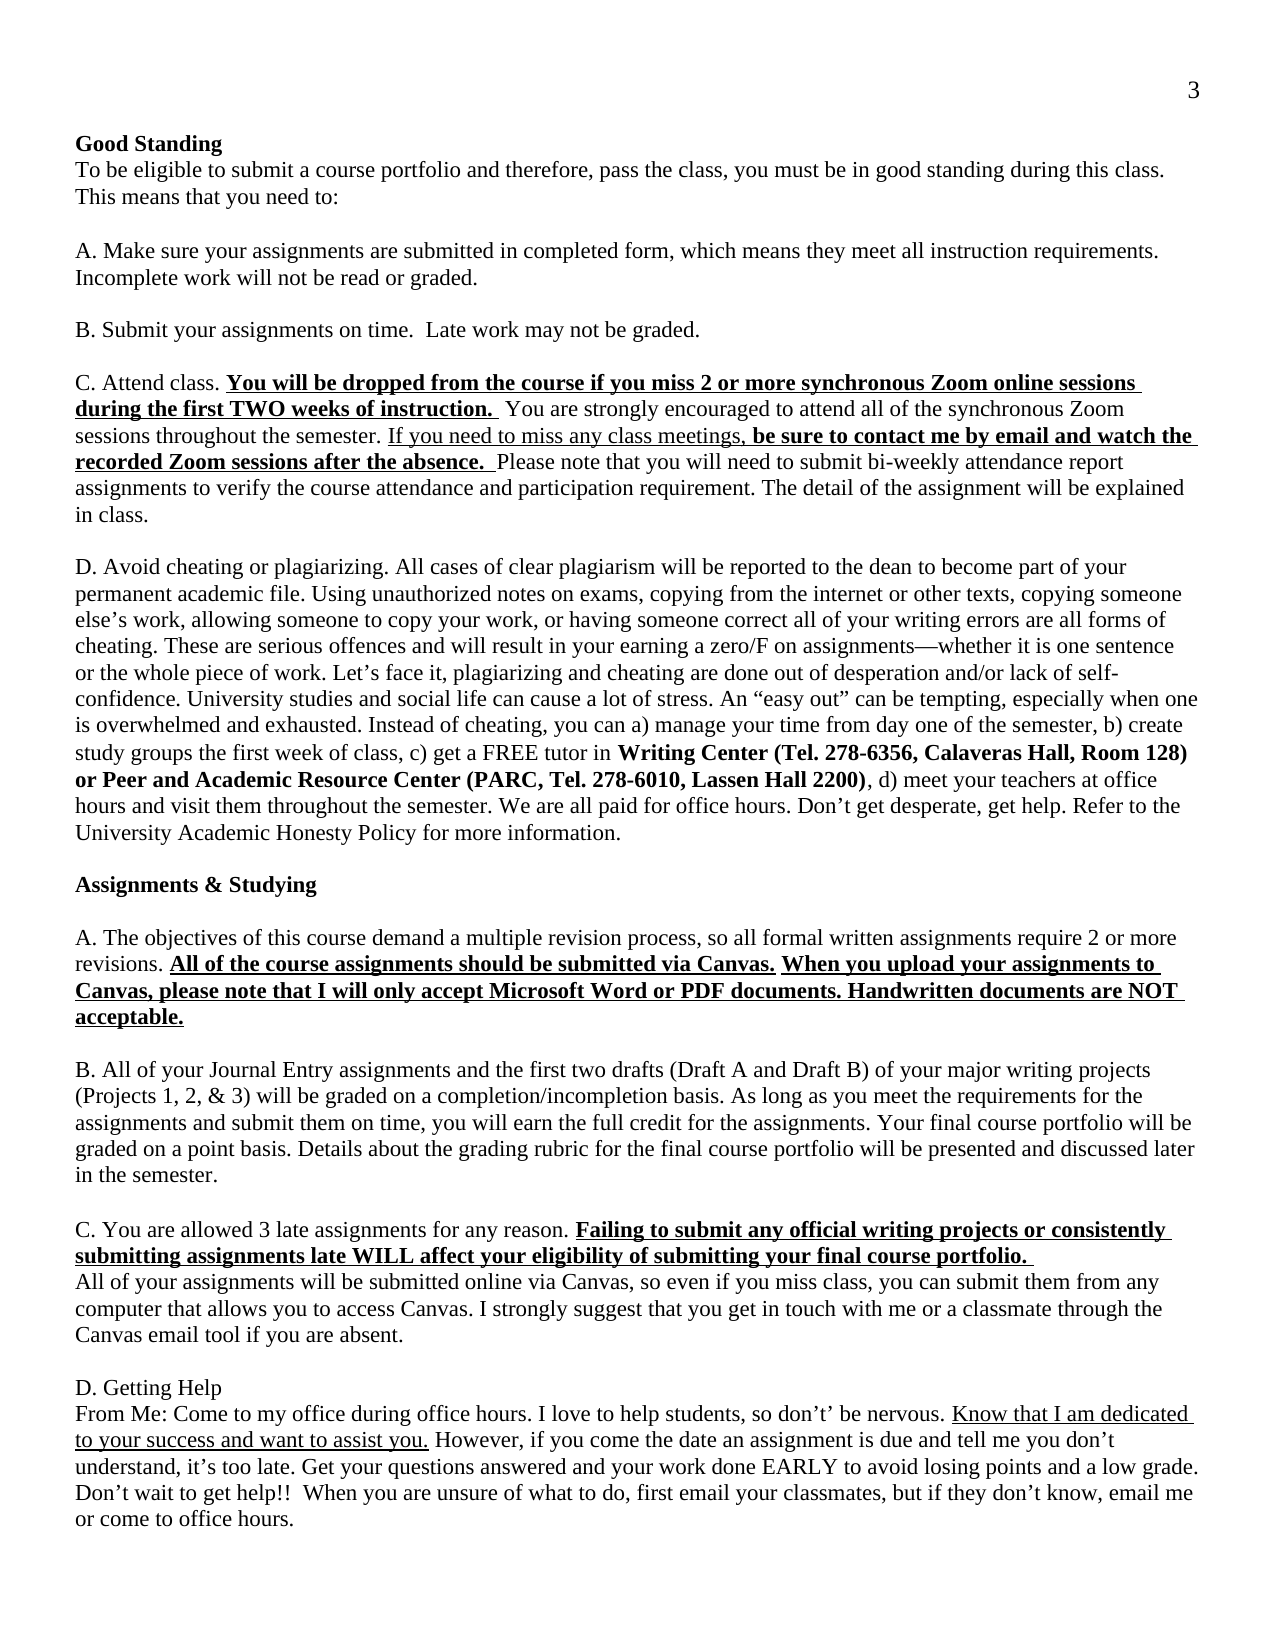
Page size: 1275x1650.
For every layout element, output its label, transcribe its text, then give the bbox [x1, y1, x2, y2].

text B. All of your Journal Entry assignments and the first two drafts (Draft A and Draft B) of your major writing projects (Projects 1, 2, & 3) will be graded on a completion/incompletion basis. As long as you meet the requirements for the assignments and submit them on time, you will earn the full credit for the assignments. Your final course portfolio will be graded on a point basis. Details about the grading rubric for the final course portfolio will be presented and discussed later in the semester. [75, 1056, 1200, 1216]
subtitle D. Getting Help [75, 1374, 1200, 1400]
text All of your assignments will be submitted online via Canvas, so even if you miss class, you can submit them from any computer that allows you to access Canvas. I strongly suggest that you get in touch with me or a classmate through the Canvas email tool if you are absent. [75, 1268, 1200, 1347]
text A. Make sure your assignments are submitted in completed form, which means they meet all instruction requirements. Incomplete work will not be read or graded. [75, 237, 1200, 290]
text Good Standing [75, 130, 1200, 156]
text C. You are allowed 3 late assignments for any reason. Failing to submit any official writing projects or consistently submitting assignments late WILL affect your eligibility of submitting your final course portfolio. [75, 1216, 1200, 1268]
text From Me: Come to my office during office hours. I love to help students, so don’t’ be nervous. Know that I am dedicated to your success and want to assist you. However, if you come the date an assignment is due and tell me you don’t understand, it’s too late. Get your questions answered and your work done EARLY to avoid losing points and a low grade. Don’t wait to get help!! When you are unsure of what to do, first email your classmates, but if they don’t know, email me or come to office hours. [75, 1400, 1200, 1532]
text D. Avoid cheating or plagiarizing. All cases of clear plagiarism will be reported to the dean to become part of your permanent academic file. Using unauthorized notes on exams, copying from the internet or other texts, copying someone else’s work, allowing someone to copy your work, or having someone correct all of your writing errors are all forms of cheating. These are serious offences and will result in your earning a zero/F on assignments—whether it is one sentence or the whole piece of work. Let’s face it, plagiarizing and cheating are done out of desperation and/or lack of self-confidence. University studies and social life can cause a lot of stress. An “easy out” can be tempting, especially when one is overwhelmed and exhausted. Instead of cheating, you can a) manage your time from day one of the semester, b) create study groups the first week of class, c) get a FREE tutor in Writing Center (Tel. 278-6356, Calaveras Hall, Room 128) or Peer and Academic Resource Center (PARC, Tel. 278-6010, Lassen Hall 2200), d) meet your teachers at office hours and visit them throughout the semester. We are all paid for office hours. Don’t get desperate, get help. Refer to the University Academic Honesty Policy for more information. [75, 553, 1200, 845]
text B. Submit your assignments on time. Late work may not be graded. [75, 316, 1200, 343]
text C. Attend class. You will be dropped from the course if you miss 2 or more synchronous Zoom online sessions during the first TWO weeks of instruction. You are strongly encouraged to attend all of the synchronous Zoom sessions throughout the semester. If you need to miss any class meetings, be sure to contact me by email and watch the recorded Zoom sessions after the absence. Please note that you will need to submit bi-weekly attendance report assignments to verify the course attendance and participation requirement. The detail of the assignment will be explained in class. [75, 369, 1200, 527]
text A. The objectives of this course demand a multiple revision process, so all formal written assignments require 2 or more revisions. All of the course assignments should be submitted via Canvas. When you upload your assignments to Canvas, please note that I will only accept Microsoft Word or PDF documents. Handwritten documents are NOT acceptable. [75, 924, 1200, 1029]
text To be eligible to submit a course portfolio and therefore, pass the class, you must be in good standing during this class. This means that you need to: [75, 156, 1200, 209]
subtitle Assignments & Studying [75, 871, 1200, 898]
